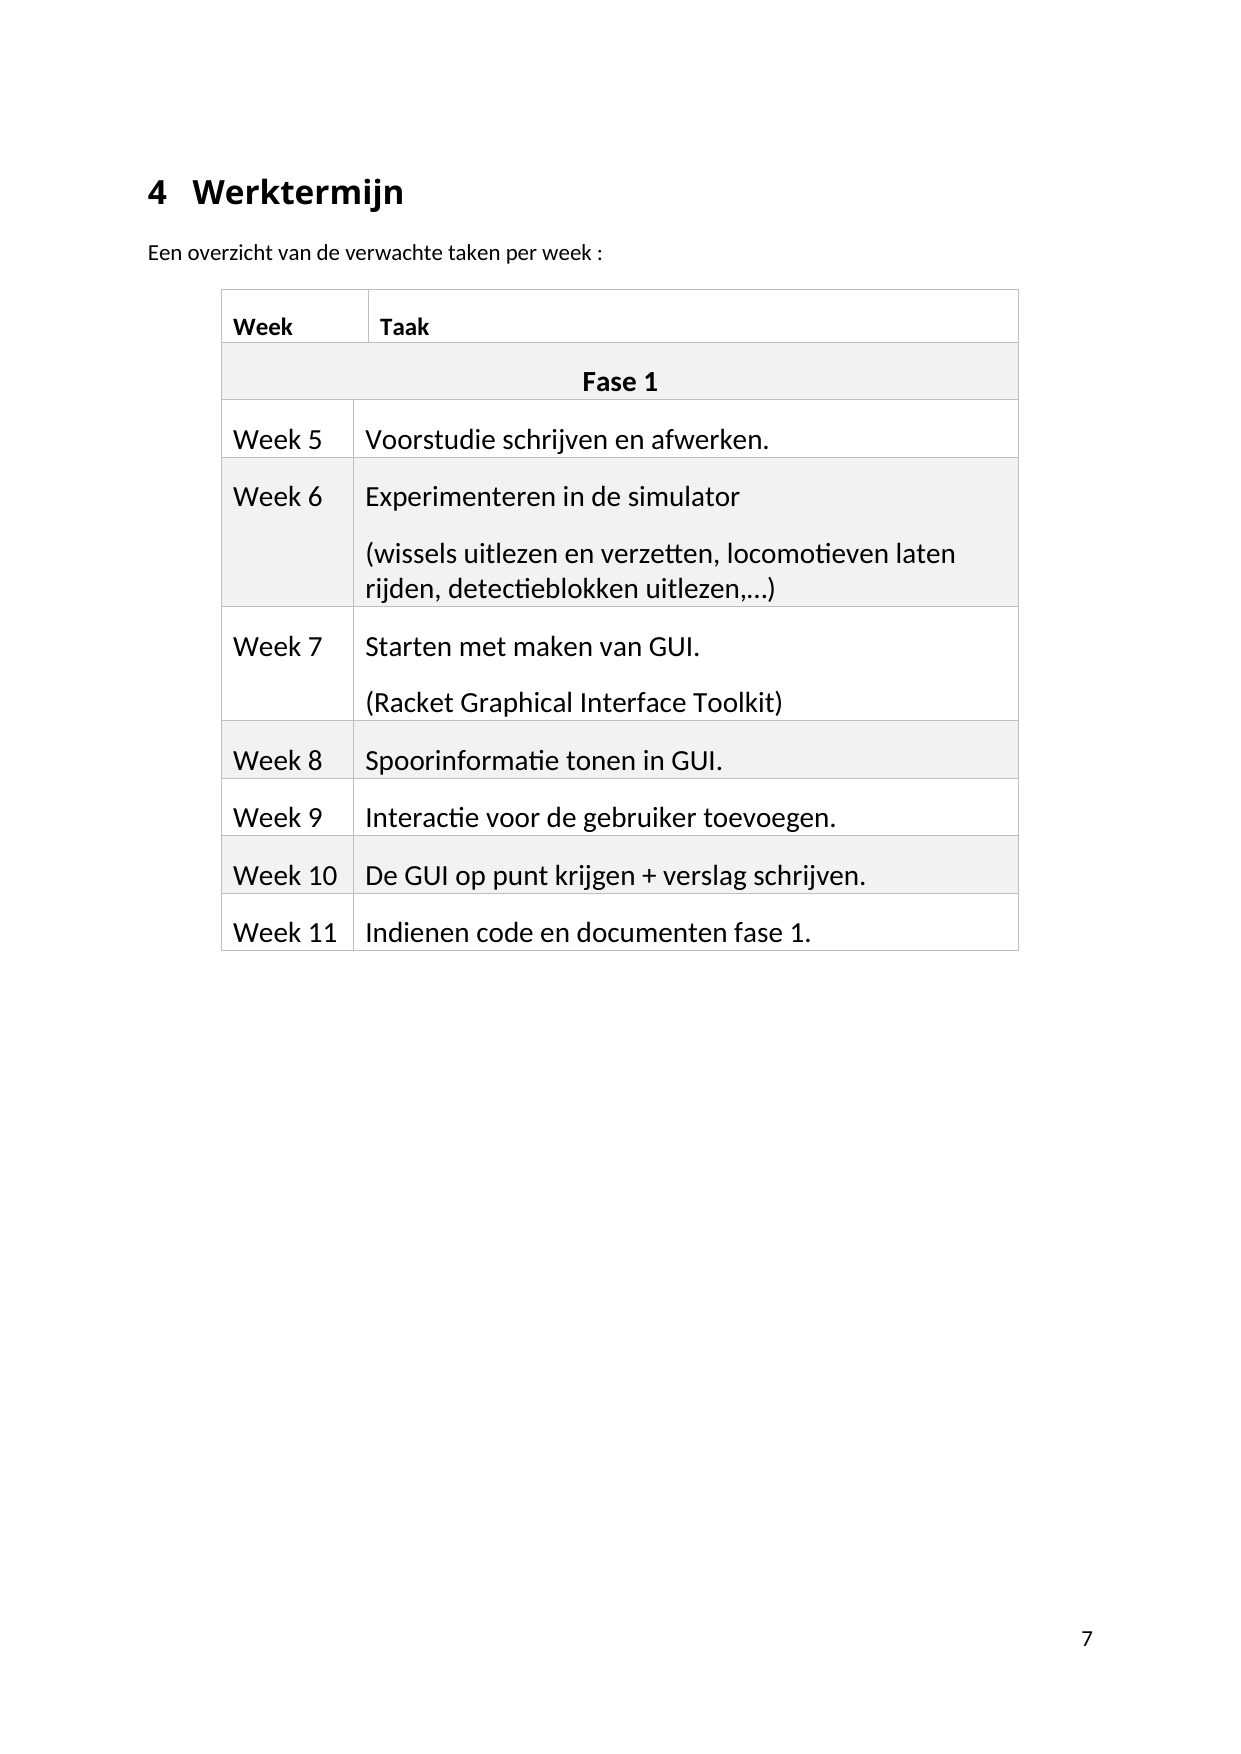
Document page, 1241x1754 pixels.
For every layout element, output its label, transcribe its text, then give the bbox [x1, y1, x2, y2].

table_cell Week 6 [222, 458, 353, 606]
table_cell Week 7 [222, 607, 353, 720]
table_cell Spoorinformatie tonen in GUI. [354, 721, 1018, 778]
table_header Week [222, 290, 368, 342]
table_cell Week 10 [222, 836, 353, 893]
table_cell Indienen code en documenten fase 1. [354, 894, 1018, 950]
table_cell Fase 1 [222, 343, 1018, 399]
table_cell Week 5 [222, 400, 353, 457]
table_cell Week 11 [222, 894, 353, 950]
table_cell Interactie voor de gebruiker toevoegen. [354, 779, 1018, 835]
table_cell Starten met maken van GUI. (Racket Graphical Interface Toolkit) [354, 607, 1018, 720]
table_cell De GUI op punt krijgen + verslag schrijven. [354, 836, 1018, 893]
table_header Taak [369, 290, 1018, 342]
subtitle Werktermijn [148, 168, 1093, 214]
table_cell Week 9 [222, 779, 353, 835]
table_cell Week 8 [222, 721, 353, 778]
table_cell Experimenteren in de simulator (wissels uitlezen en verzetten, locomotieven laten rijden, detectieblokken uitlezen,…) [354, 458, 1018, 606]
table_cell Voorstudie schrijven en afwerken. [354, 400, 1018, 457]
text Een overzicht van de verwachte taken per week : [148, 238, 1093, 266]
